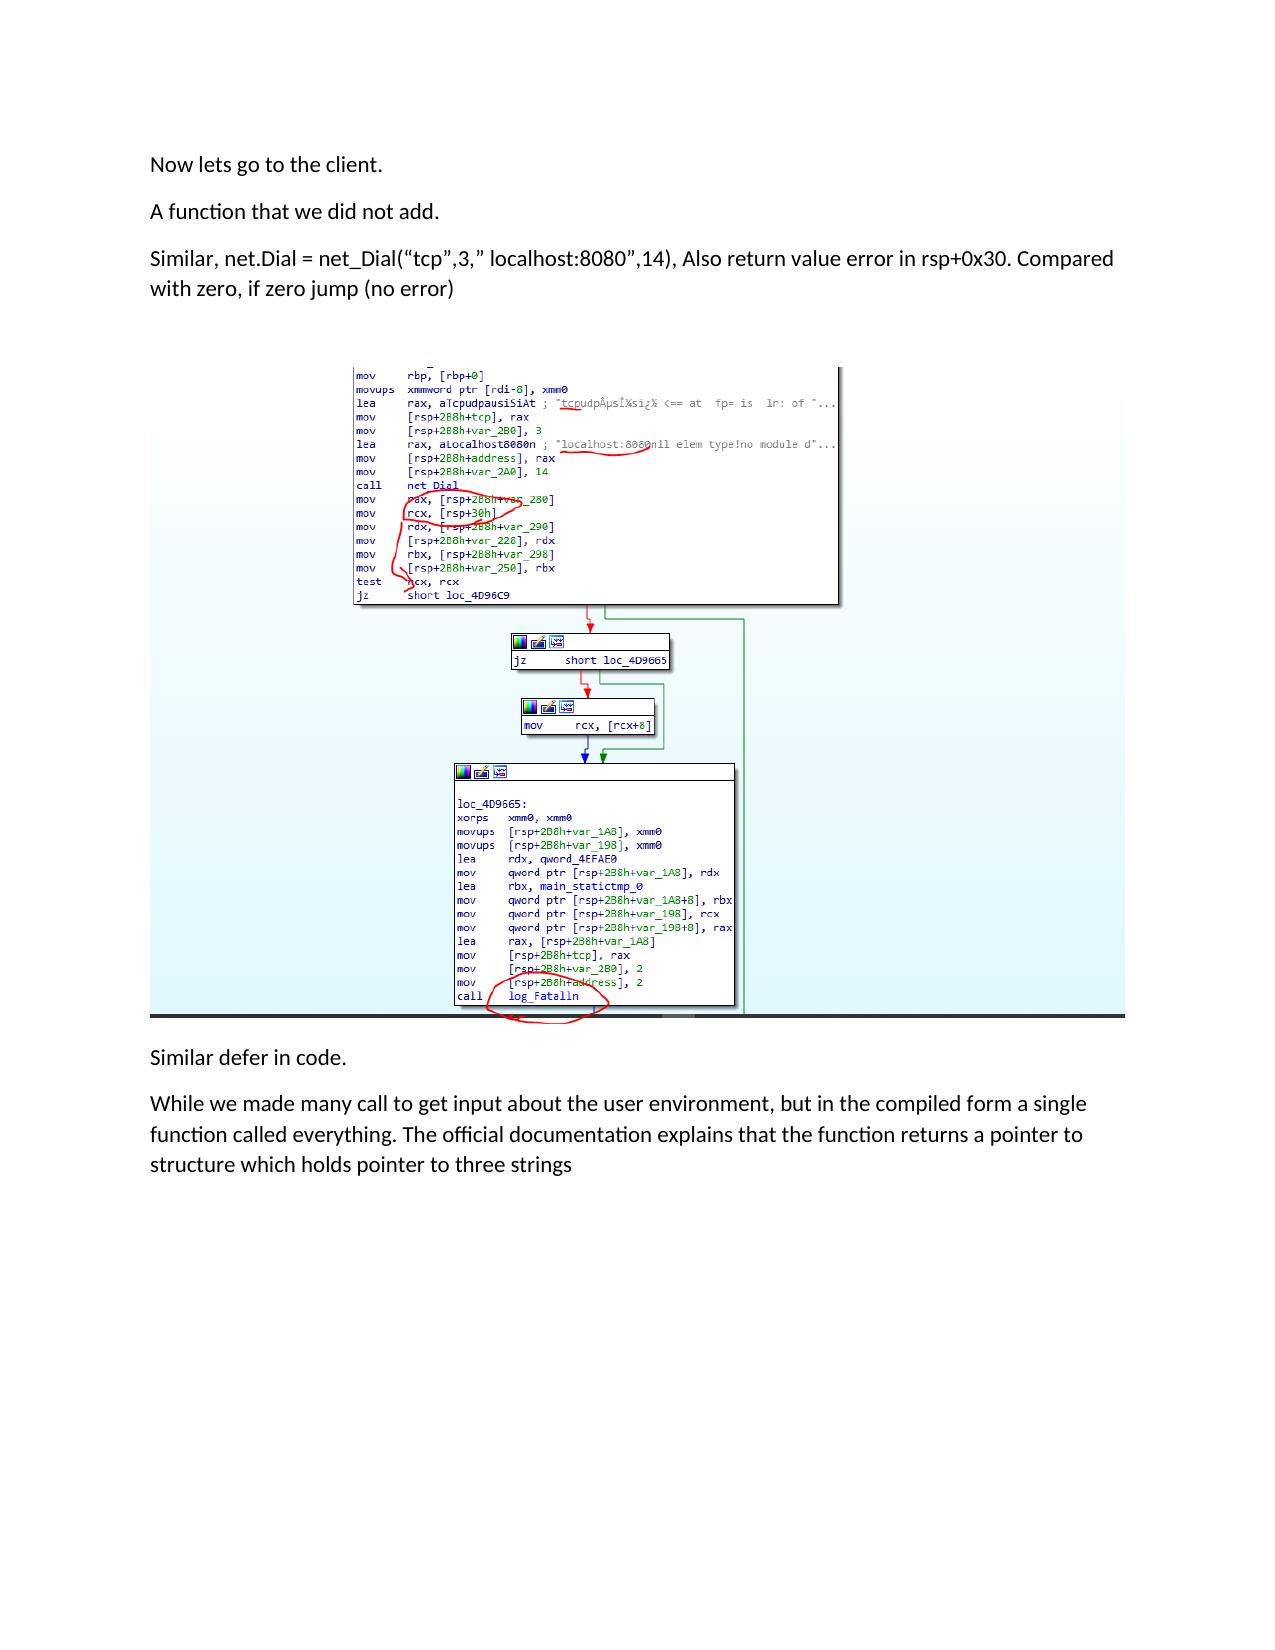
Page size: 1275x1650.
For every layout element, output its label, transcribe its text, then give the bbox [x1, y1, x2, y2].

picture [150, 367, 1125, 1024]
text While we made many call to get input about the user environment, but in the compiled form a single function called everything. The official documentation explains that the function returns a pointer to structure which holds pointer to three strings [150, 1089, 1125, 1178]
text Similar defer in code. [150, 1043, 1125, 1071]
text Similar, net.Dial = net_Dial(“tcp”,3,” localhost:8080”,14), Also return value error in rsp+0x30. Compared with zero, if zero jump (no error) [150, 244, 1125, 302]
text Now lets go to the client. [150, 150, 1125, 178]
text A function that we did not add. [150, 197, 1125, 225]
